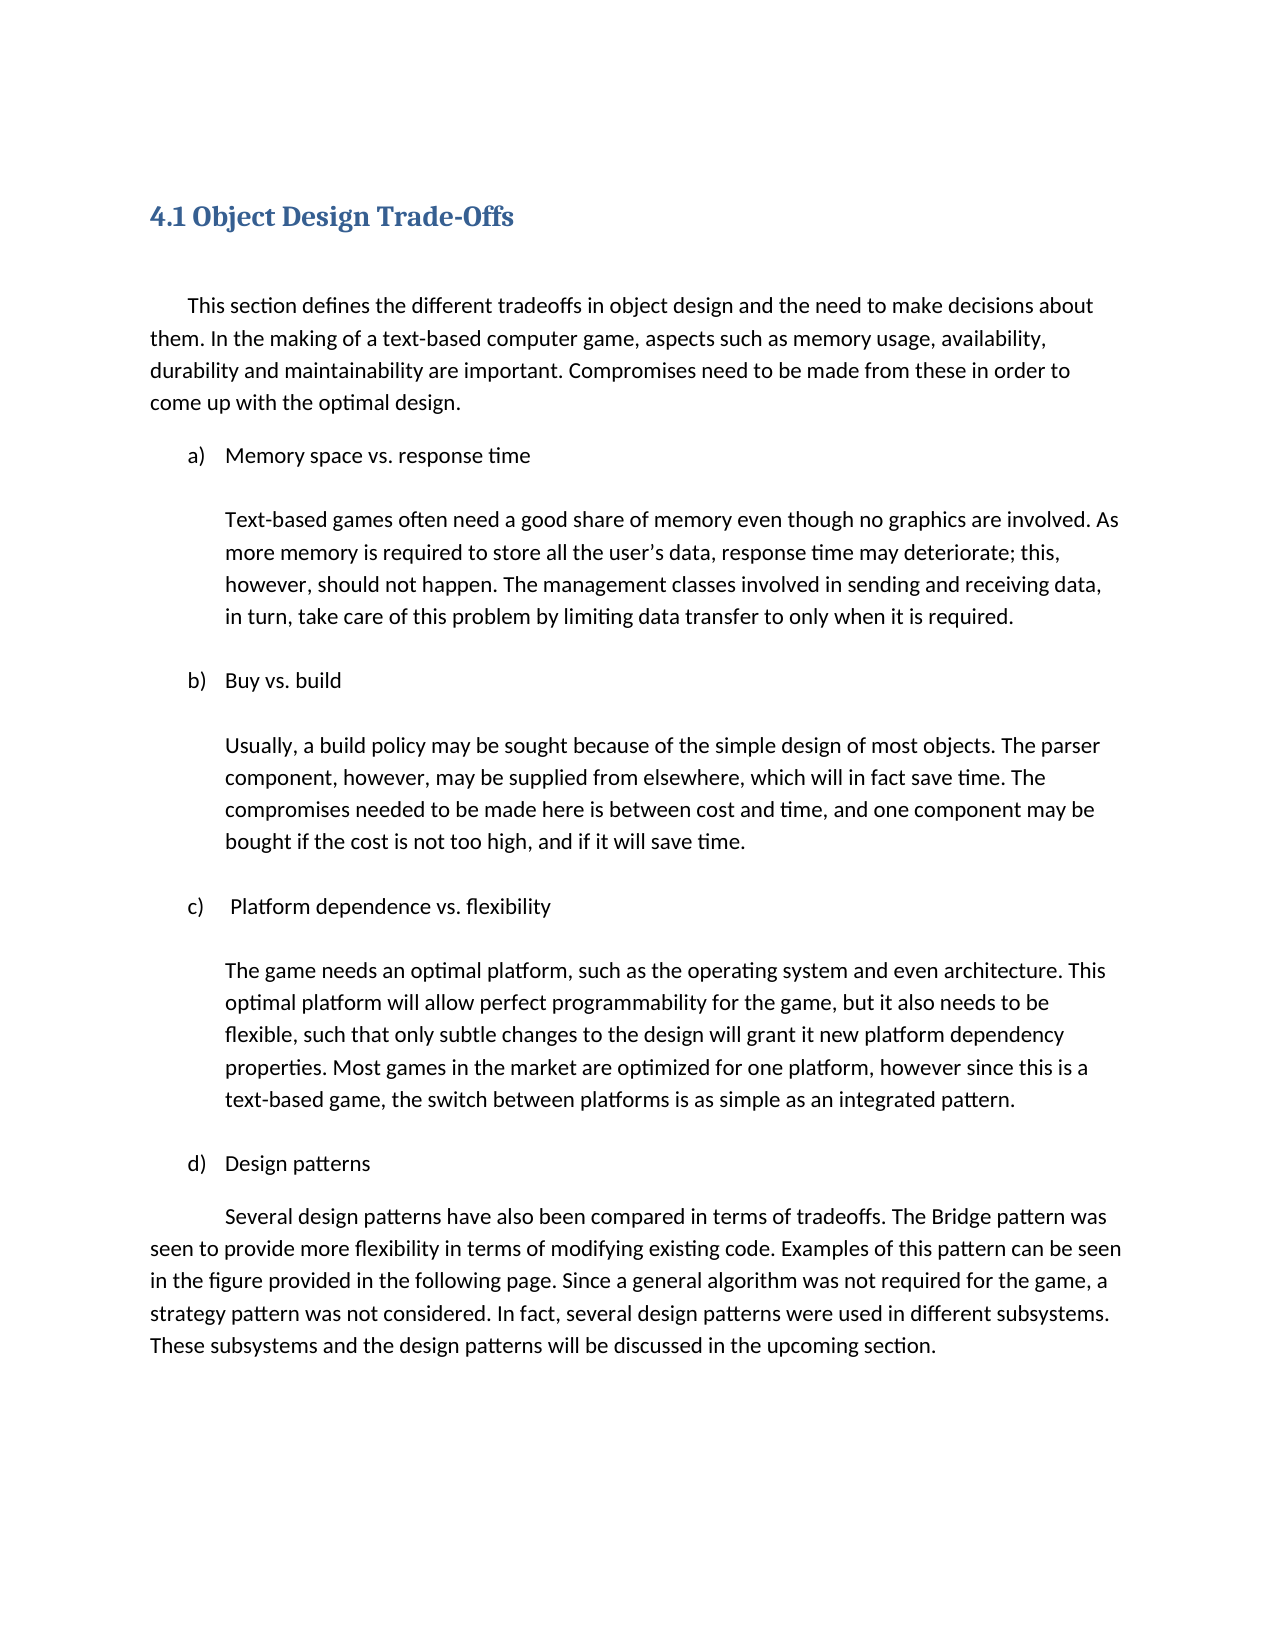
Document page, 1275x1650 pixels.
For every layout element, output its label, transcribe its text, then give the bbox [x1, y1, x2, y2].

list Platform dependence vs. flexibility [187, 892, 1125, 920]
list Buy vs. build [187, 666, 1125, 694]
list Design patterns [187, 1149, 1125, 1177]
list Text-based games often need a good share of memory even though no graphics are involved. As more memory is required to store all the user’s data, response time may deteriorate; this, however, should not happen. The management classes involved in sending and receiving data, in turn, take care of this problem by limiting data transfer to only when it is required. [225, 506, 1125, 630]
text This section defines the different tradeoffs in object design and the need to make decisions about them. In the making of a text-based computer game, aspects such as memory usage, availability, durability and maintainability are important. Compromises need to be made from these in order to come up with the optimal design. [150, 292, 1125, 416]
list Memory space vs. response time [187, 441, 1125, 469]
list The game needs an optimal platform, such as the operating system and even architecture. This optimal platform will allow perfect programmability for the game, but it also needs to be flexible, such that only subtle changes to the design will grant it new platform dependency properties. Most games in the market are optimized for one platform, however since this is a text-based game, the switch between platforms is as simple as an integrated pattern. [225, 956, 1125, 1113]
list Usually, a build policy may be sought because of the simple design of most objects. The parser component, however, may be supplied from elsewhere, which will in fact save time. The compromises needed to be made here is between cost and time, and one component may be bought if the cost is not too high, and if it will save time. [225, 731, 1125, 855]
subtitle 4.1 Object Design Trade-Offs [150, 200, 1125, 233]
text Several design patterns have also been compared in terms of tradeoffs. The Bridge pattern was seen to provide more flexibility in terms of modifying existing code. Examples of this pattern can be seen in the figure provided in the following page. Since a general algorithm was not required for the game, a strategy pattern was not considered. In fact, several design patterns were used in different subsystems. These subsystems and the design patterns will be discussed in the upcoming section. [150, 1202, 1125, 1359]
